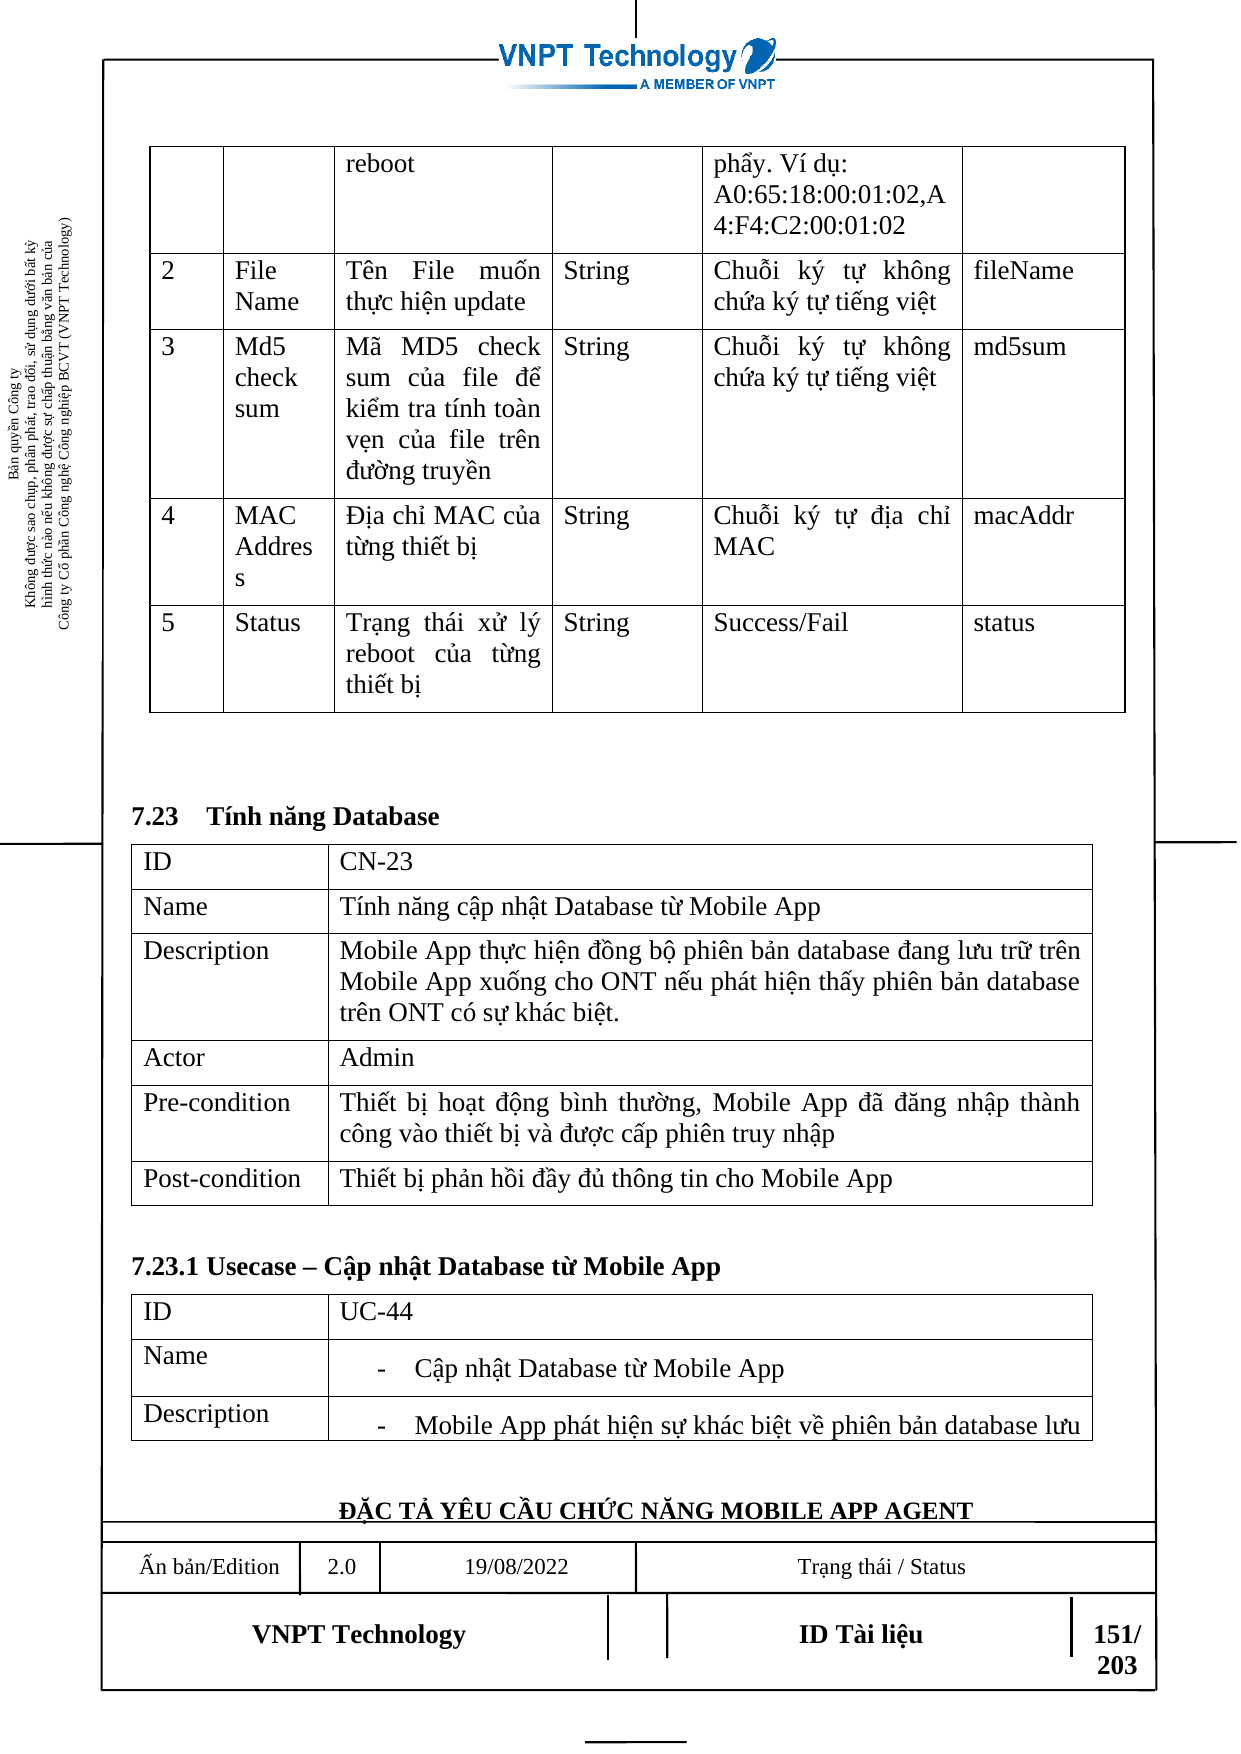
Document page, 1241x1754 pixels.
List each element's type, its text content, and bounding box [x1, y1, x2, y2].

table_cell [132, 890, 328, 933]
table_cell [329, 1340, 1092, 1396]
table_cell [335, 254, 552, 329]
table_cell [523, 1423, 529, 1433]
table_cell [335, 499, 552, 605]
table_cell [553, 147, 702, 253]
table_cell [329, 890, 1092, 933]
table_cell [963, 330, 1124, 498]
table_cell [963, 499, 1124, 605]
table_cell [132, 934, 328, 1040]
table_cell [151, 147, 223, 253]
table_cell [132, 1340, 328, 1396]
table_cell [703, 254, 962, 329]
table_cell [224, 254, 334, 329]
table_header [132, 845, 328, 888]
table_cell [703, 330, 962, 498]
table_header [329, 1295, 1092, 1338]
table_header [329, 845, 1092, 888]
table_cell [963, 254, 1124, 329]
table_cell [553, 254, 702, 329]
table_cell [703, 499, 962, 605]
subtitle Usecase – Cập nhật Database từ Mobile App [131, 1250, 1093, 1281]
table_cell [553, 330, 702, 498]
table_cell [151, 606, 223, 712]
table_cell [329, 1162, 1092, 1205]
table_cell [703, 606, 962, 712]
picture [498, 38, 776, 89]
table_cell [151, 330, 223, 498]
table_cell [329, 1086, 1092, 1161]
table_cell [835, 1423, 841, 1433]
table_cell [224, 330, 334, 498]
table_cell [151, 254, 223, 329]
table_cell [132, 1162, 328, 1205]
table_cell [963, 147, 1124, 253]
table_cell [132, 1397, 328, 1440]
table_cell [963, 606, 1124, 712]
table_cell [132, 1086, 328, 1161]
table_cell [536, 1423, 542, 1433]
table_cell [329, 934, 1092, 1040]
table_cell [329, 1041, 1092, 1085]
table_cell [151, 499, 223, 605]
subtitle Tính năng Database [131, 800, 1093, 831]
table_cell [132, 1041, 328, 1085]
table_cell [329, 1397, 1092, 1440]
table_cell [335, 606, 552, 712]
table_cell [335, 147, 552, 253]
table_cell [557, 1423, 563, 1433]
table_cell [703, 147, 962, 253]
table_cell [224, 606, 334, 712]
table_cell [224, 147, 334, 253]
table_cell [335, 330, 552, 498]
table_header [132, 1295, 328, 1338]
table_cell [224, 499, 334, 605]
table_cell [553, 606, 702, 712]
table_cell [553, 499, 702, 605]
